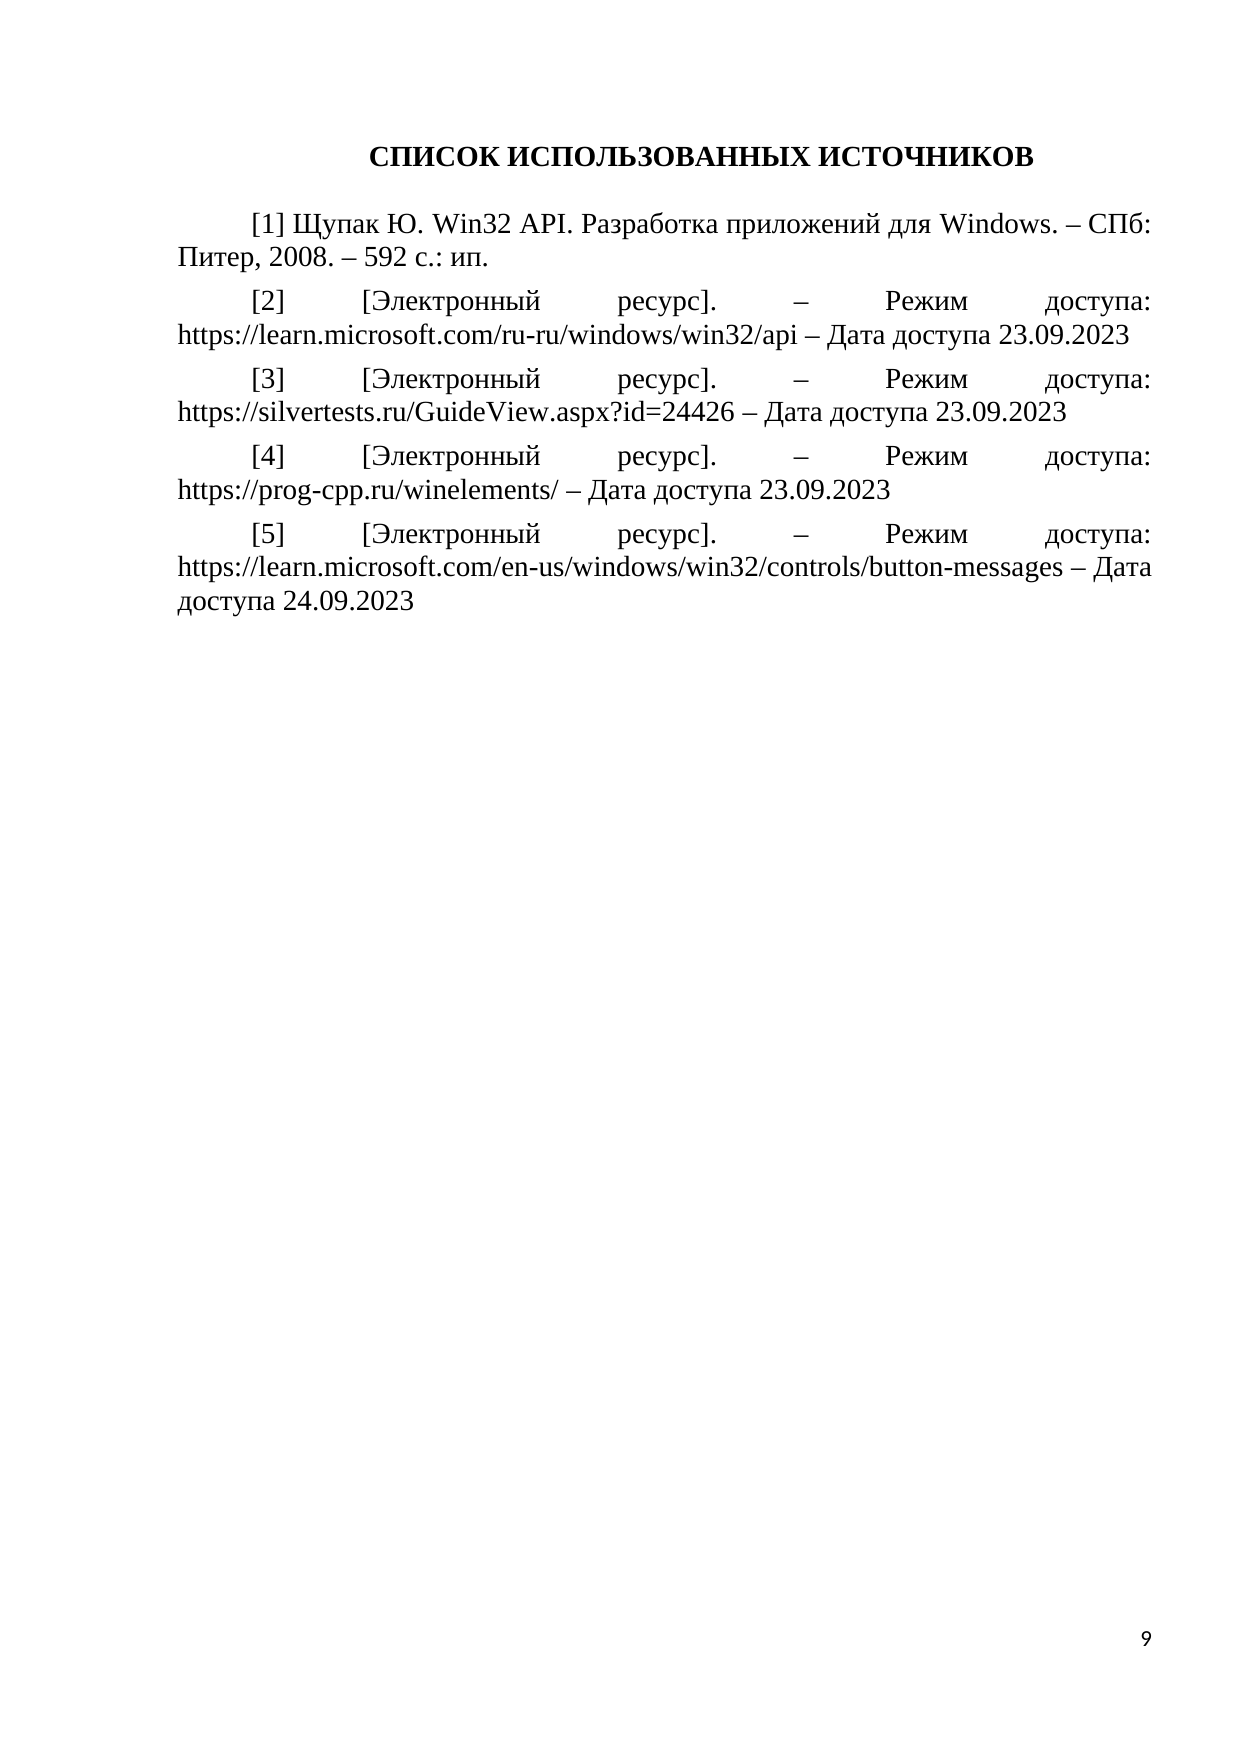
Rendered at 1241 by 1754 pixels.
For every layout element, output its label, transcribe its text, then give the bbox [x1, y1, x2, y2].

text [2] [Электронный ресурс]. – Режим доступа: https://learn.microsoft.com/ru-ru/windows/win32/api – Дата доступа 23.09.2023 [177, 283, 1152, 351]
subtitle СПИСОК ИСПОЛЬЗОВАННЫХ ИСТОЧНИКОВ [177, 139, 1152, 172]
text [3] [Электронный ресурс]. – Режим доступа: https://silvertests.ru/GuideView.aspx?id=24426 – Дата доступа 23.09.2023 [177, 361, 1152, 428]
text [1] Щупак Ю. Win32 API. Разработка приложений для Windows. – СПб: Питер, 2008. – 592 с.: ип. [177, 206, 1152, 273]
text [4] [Электронный ресурс]. – Режим доступа: https://prog-cpp.ru/winelements/ – Дата доступа 23.09.2023 [177, 438, 1152, 506]
text [5] [Электронный ресурс]. – Режим доступа: https://learn.microsoft.com/en-us/windows/win32/controls/button-messages – Дата доступа 24.09.2023 [177, 516, 1152, 617]
